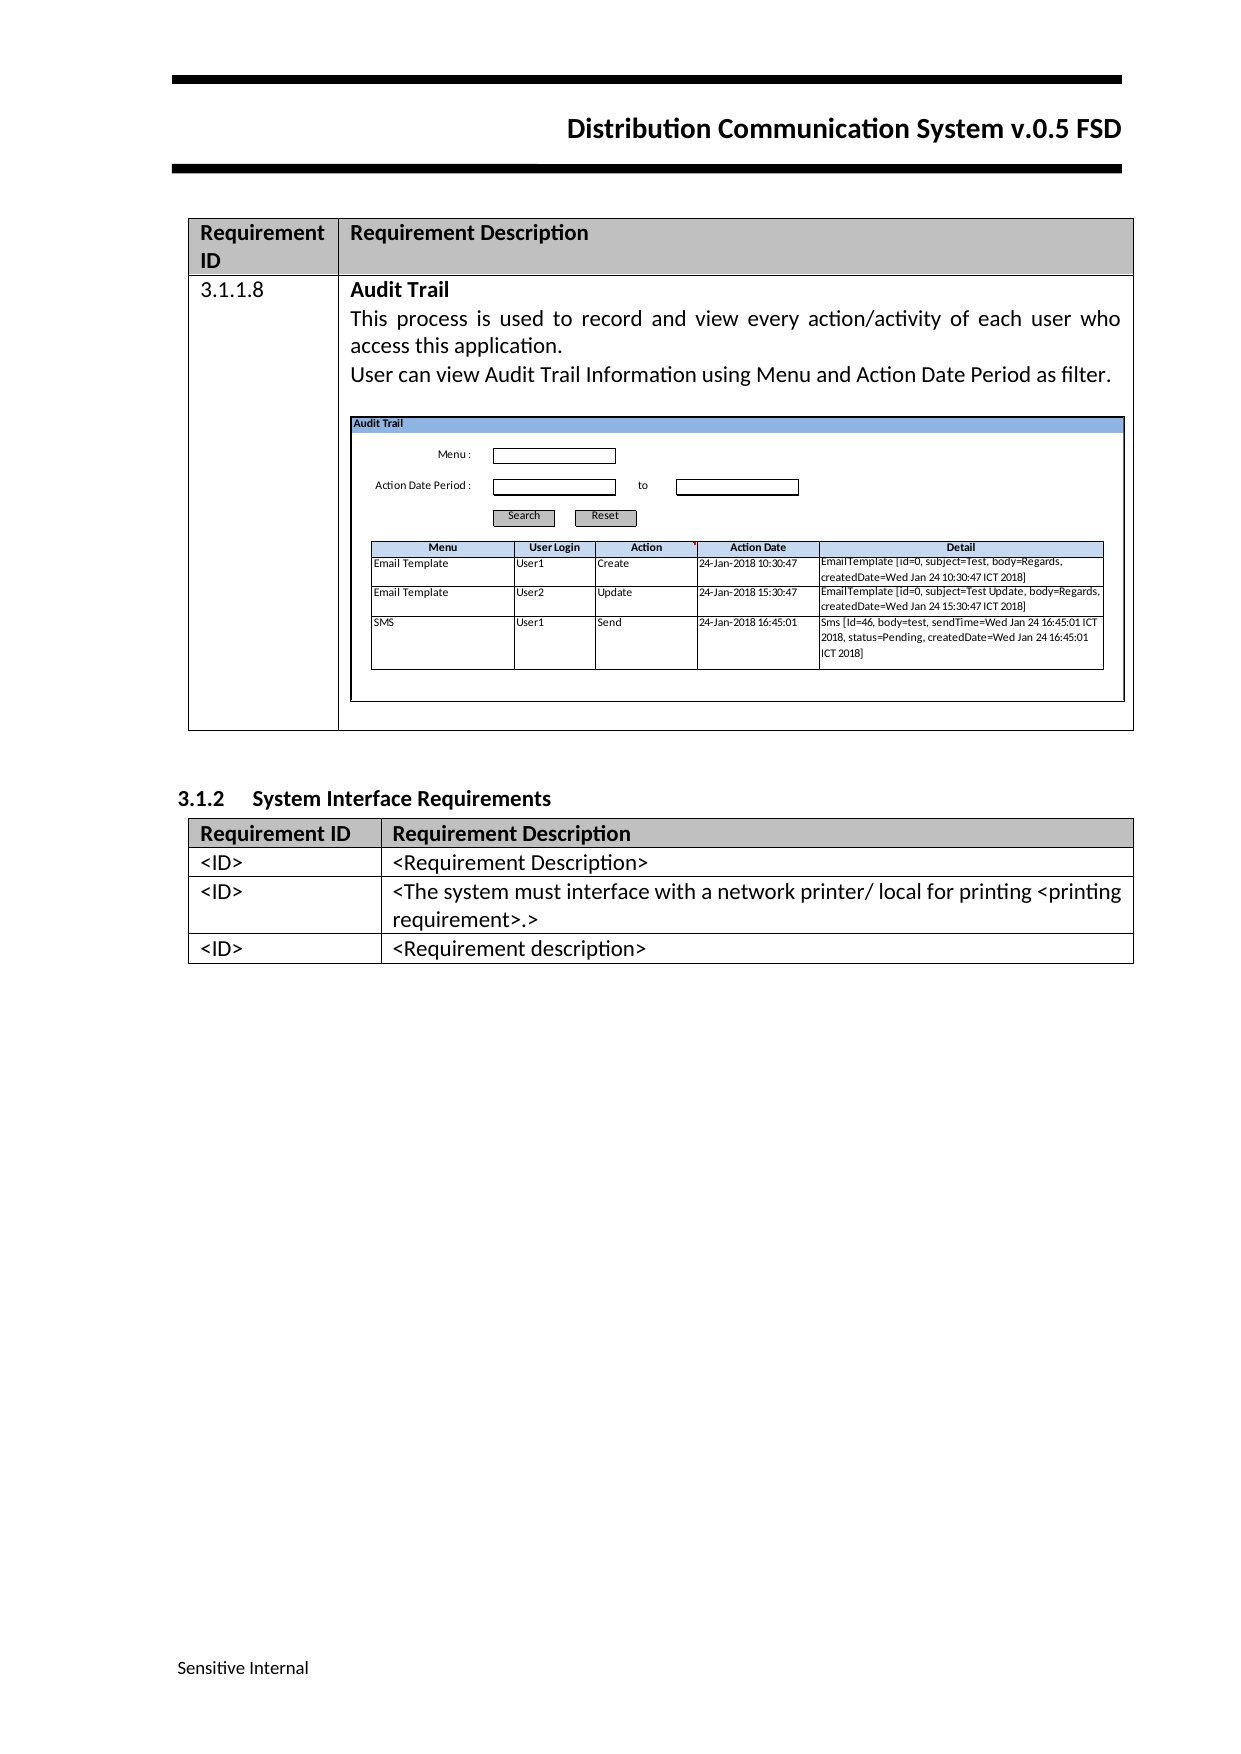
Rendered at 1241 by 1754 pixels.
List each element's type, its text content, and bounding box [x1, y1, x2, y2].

table_cell <ID> [189, 934, 381, 962]
table_cell <Requirement description> [382, 934, 1133, 962]
subtitle System Interface Requirements [177, 784, 1122, 812]
table_cell 3.1.1.8 [189, 276, 338, 730]
table_header Requirement ID [189, 219, 338, 274]
table_header Requirement Description [339, 219, 1133, 274]
table_cell <ID> [189, 848, 381, 876]
table_cell Audit Trail This process is used to record and view every action/activity of each user who access this application. User can view Audit Trail Information using Menu and Action Date Period as filter. [339, 276, 1133, 730]
table_cell <ID> [189, 877, 381, 933]
table_cell <Requirement Description> [382, 848, 1133, 876]
table_header Requirement ID [189, 819, 381, 847]
table_header Requirement Description [382, 819, 1133, 847]
table_cell <The system must interface with a network printer/ local for printing <printing requirement>.> [382, 877, 1133, 933]
